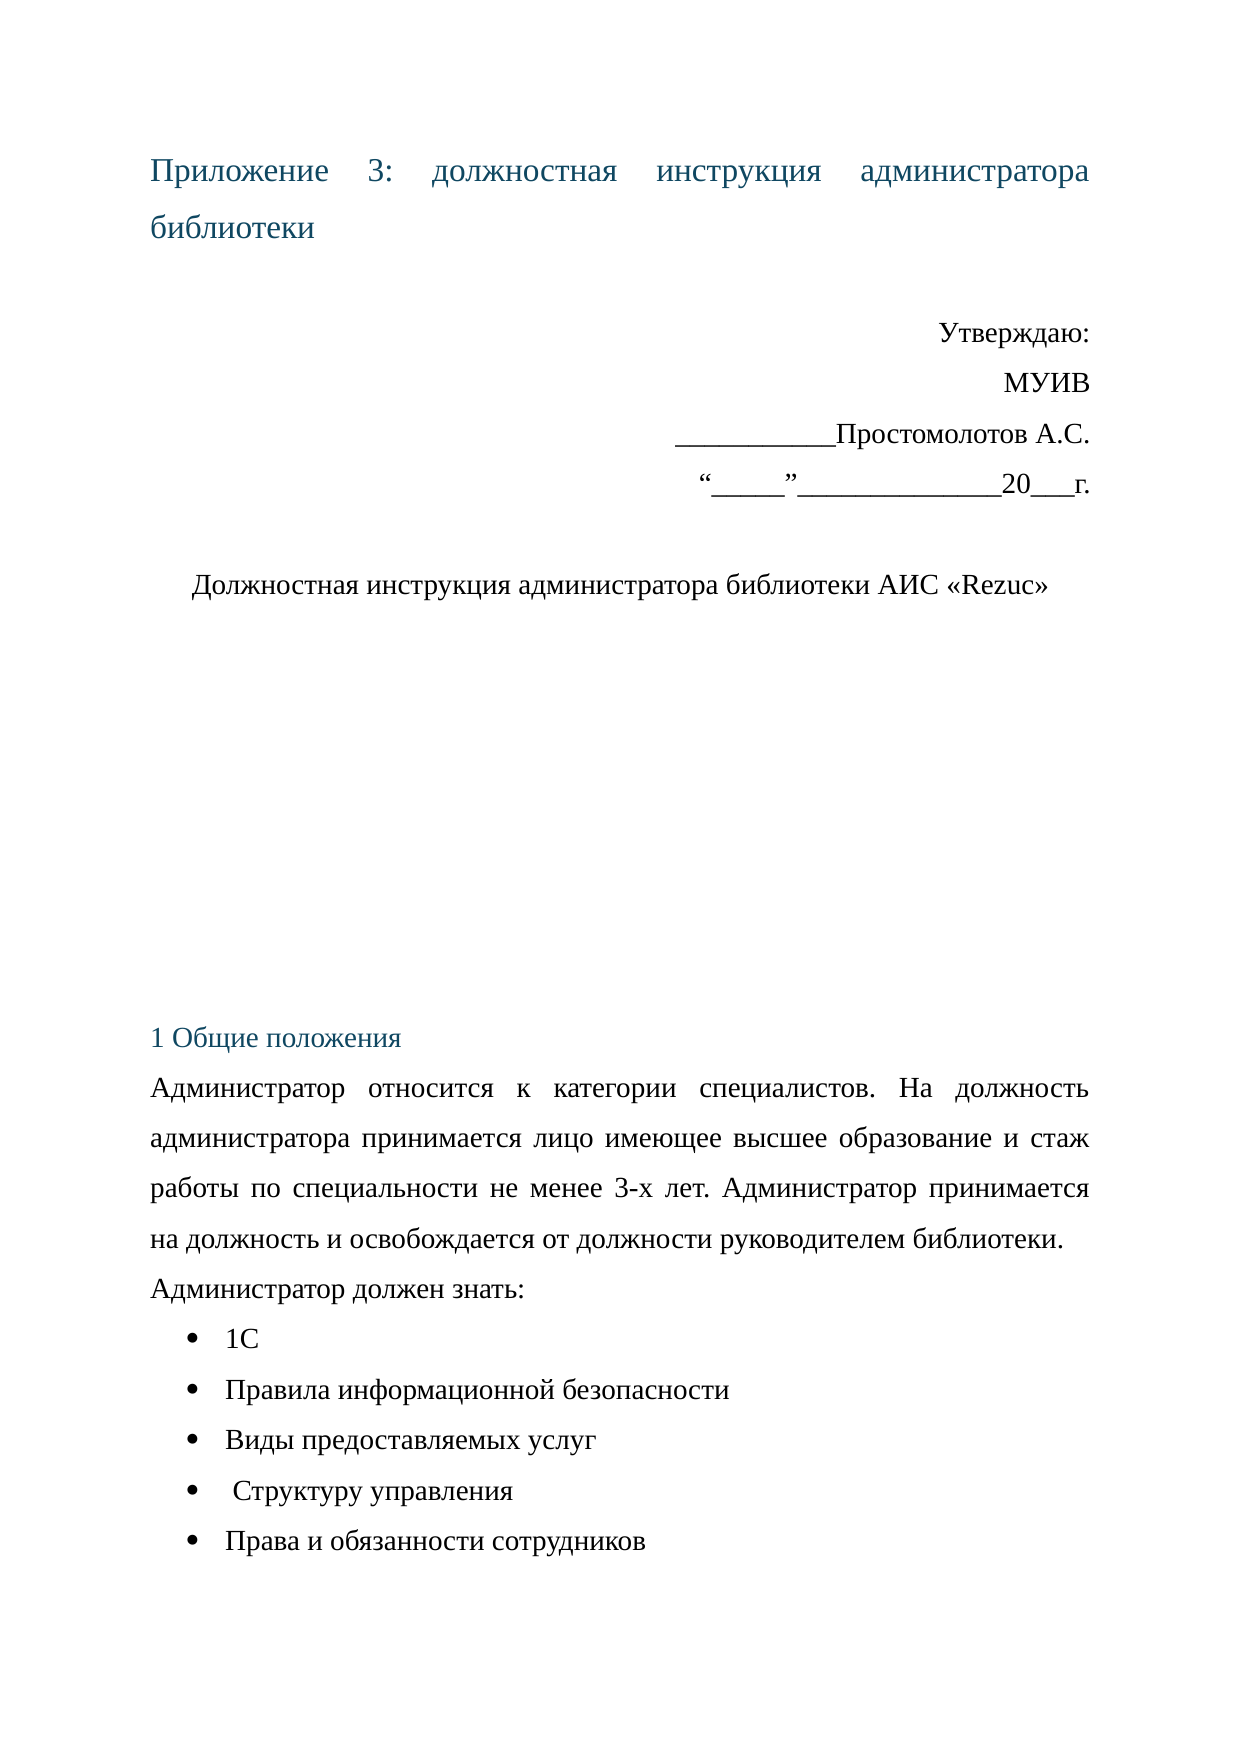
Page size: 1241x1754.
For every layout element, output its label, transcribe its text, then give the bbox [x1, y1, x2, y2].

text “_____”______________20___г. [150, 466, 1090, 500]
list Правила информационной безопасности [187, 1372, 1090, 1406]
subtitle 1 Общие положения [150, 1020, 1090, 1053]
list Виды предоставляемых услуг [187, 1422, 1090, 1456]
list Структуру управления [187, 1473, 1090, 1506]
subtitle Приложение 3: должностная инструкция администратора библиотеки [150, 150, 1090, 246]
text Администратор относится к категории специалистов. На должность администратора принимается лицо имеющее высшее образование и стаж работы по специальности не менее 3-х лет. Администратор принимается на должность и освобождается от должности руководителем библиотеки. [150, 1070, 1090, 1254]
text ___________Простомолотов А.С. [150, 416, 1090, 449]
list 1С [187, 1322, 1090, 1355]
text Администратор должен знать: [150, 1271, 1090, 1305]
text Должностная инструкция администратора библиотеки АИС «Rezuc» [150, 567, 1090, 600]
text Утверждаю: [150, 315, 1090, 349]
list Права и обязанности сотрудников [187, 1523, 1090, 1557]
text МУИВ [150, 366, 1090, 399]
